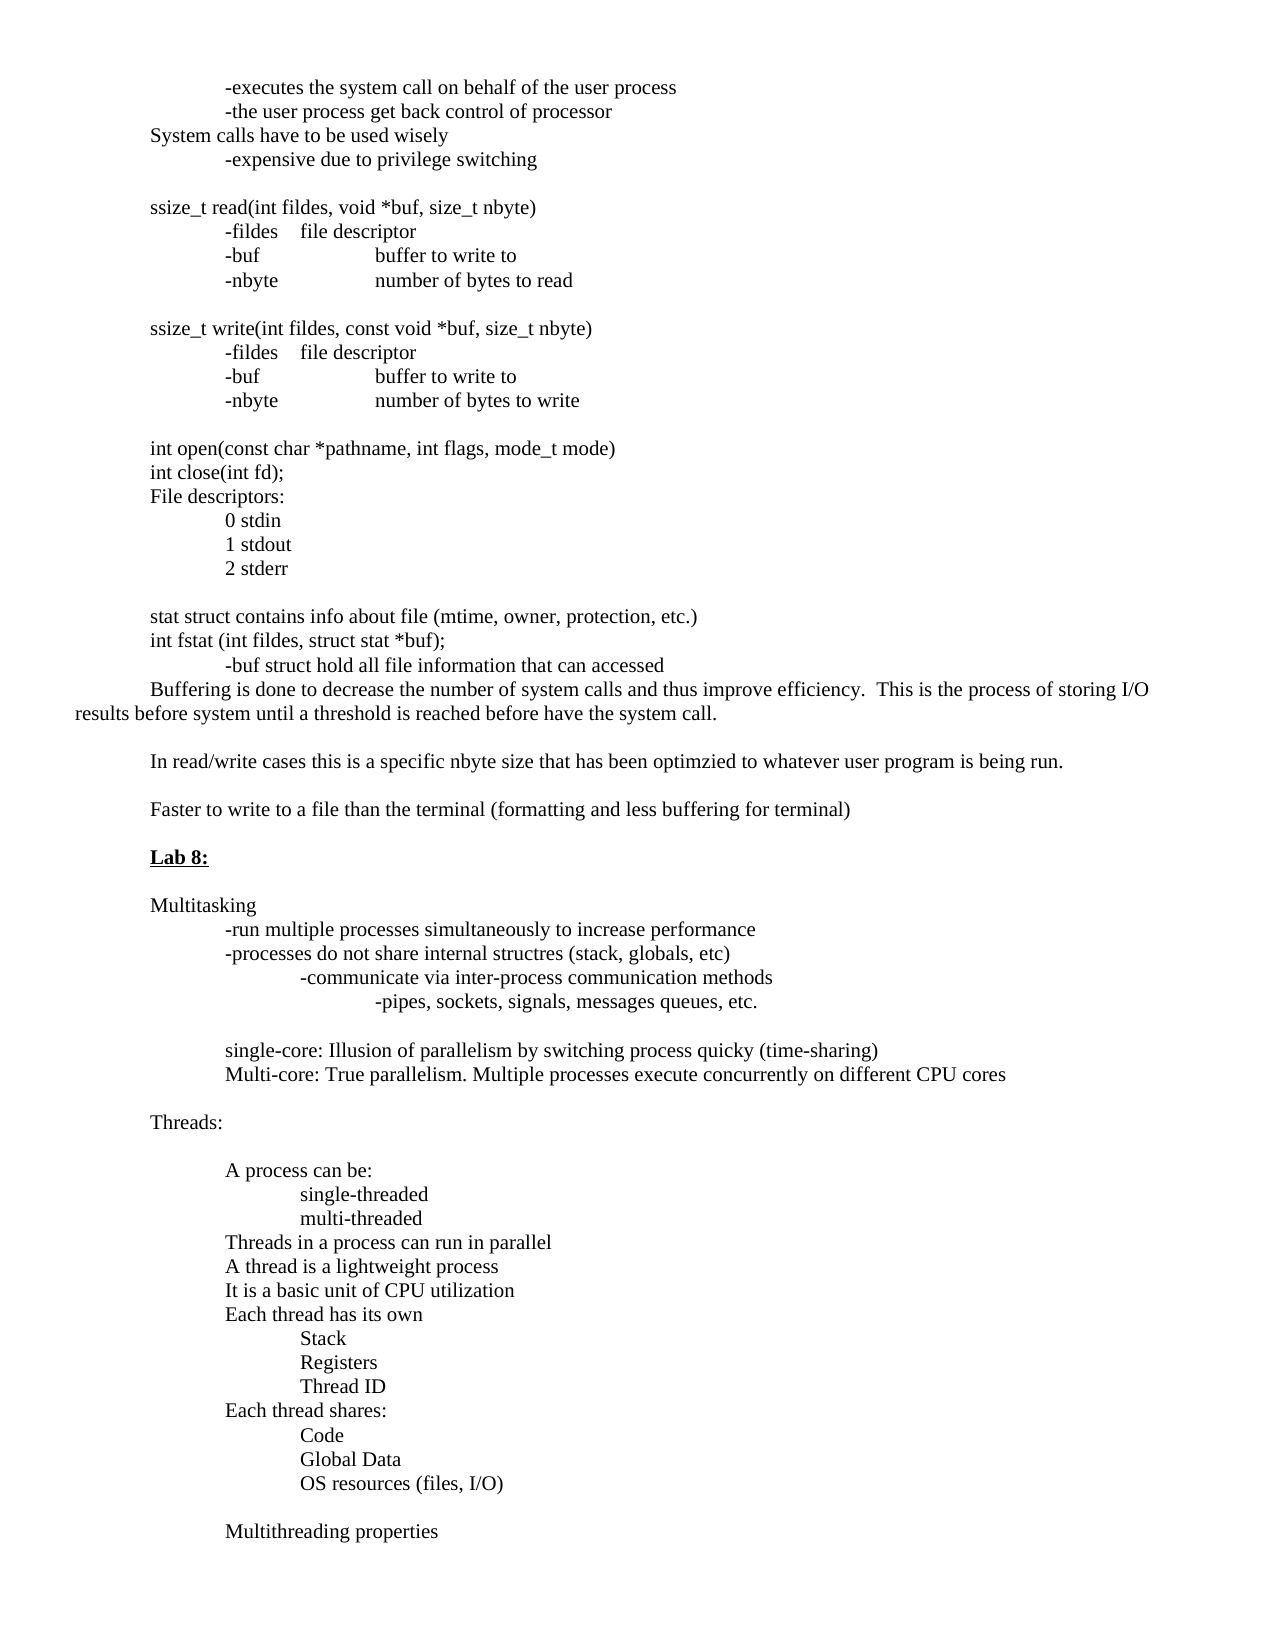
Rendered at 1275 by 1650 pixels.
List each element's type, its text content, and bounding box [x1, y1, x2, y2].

text -buf buffer to write to [75, 243, 1200, 267]
text 2 stderr [75, 556, 1200, 580]
text Faster to write to a file than the terminal (formatting and less buffering for terminal) [75, 797, 1200, 821]
text -nbyte number of bytes to read [75, 267, 1200, 292]
text Registers [75, 1350, 1200, 1374]
text Threads: [75, 1110, 1200, 1134]
text Multitasking [75, 893, 1200, 917]
text stat struct contains info about file (mtime, owner, protection, etc.) [75, 604, 1200, 628]
text -nbyte number of bytes to write [75, 388, 1200, 412]
text It is a basic unit of CPU utilization [75, 1278, 1200, 1302]
text -communicate via inter-process communication methods [75, 965, 1200, 989]
text -buf struct hold all file information that can accessed [75, 652, 1200, 677]
text Stack [75, 1326, 1200, 1350]
text Code [75, 1422, 1200, 1447]
text -buf buffer to write to [75, 364, 1200, 388]
text Threads in a process can run in parallel [75, 1230, 1200, 1254]
text -executes the system call on behalf of the user process [75, 75, 1200, 99]
text 1 stdout [75, 532, 1200, 556]
text Each thread shares: [75, 1398, 1200, 1422]
text Global Data [75, 1447, 1200, 1471]
text -fildes file descriptor [75, 219, 1200, 243]
text A thread is a lightweight process [75, 1254, 1200, 1278]
text 0 stdin [75, 508, 1200, 532]
text int open(const char *pathname, int flags, mode_t mode) [75, 436, 1200, 460]
text In read/write cases this is a specific nbyte size that has been optimzied to whatever user program is being run. [75, 749, 1200, 773]
text Buffering is done to decrease the number of system calls and thus improve efficiency. This is the process of storing I/O results before system until a threshold is reached before have the system call. [75, 677, 1200, 725]
text A process can be: [75, 1158, 1200, 1182]
text Lab 8: [75, 845, 1200, 869]
text single-core: Illusion of parallelism by switching process quicky (time-sharing) [75, 1037, 1200, 1062]
text Multi-core: True parallelism. Multiple processes execute concurrently on different CPU cores [75, 1062, 1200, 1086]
text multi-threaded [75, 1206, 1200, 1230]
text int close(int fd); [75, 460, 1200, 484]
text -expensive due to privilege switching [75, 147, 1200, 171]
text ssize_t write(int fildes, const void *buf, size_t nbyte) [75, 316, 1200, 340]
text -the user process get back control of processor [75, 99, 1200, 123]
text -pipes, sockets, signals, messages queues, etc. [75, 989, 1200, 1013]
text int fstat (int fildes, struct stat *buf); [75, 628, 1200, 652]
text -processes do not share internal structres (stack, globals, etc) [75, 941, 1200, 965]
text Multithreading properties [75, 1519, 1200, 1543]
text -run multiple processes simultaneously to increase performance [75, 917, 1200, 941]
text Each thread has its own [75, 1302, 1200, 1326]
text File descriptors: [75, 484, 1200, 508]
text -fildes file descriptor [75, 340, 1200, 364]
text single-threaded [75, 1182, 1200, 1206]
text ssize_t read(int fildes, void *buf, size_t nbyte) [75, 195, 1200, 219]
text System calls have to be used wisely [75, 123, 1200, 147]
text OS resources (files, I/O) [75, 1471, 1200, 1495]
text Thread ID [75, 1374, 1200, 1398]
